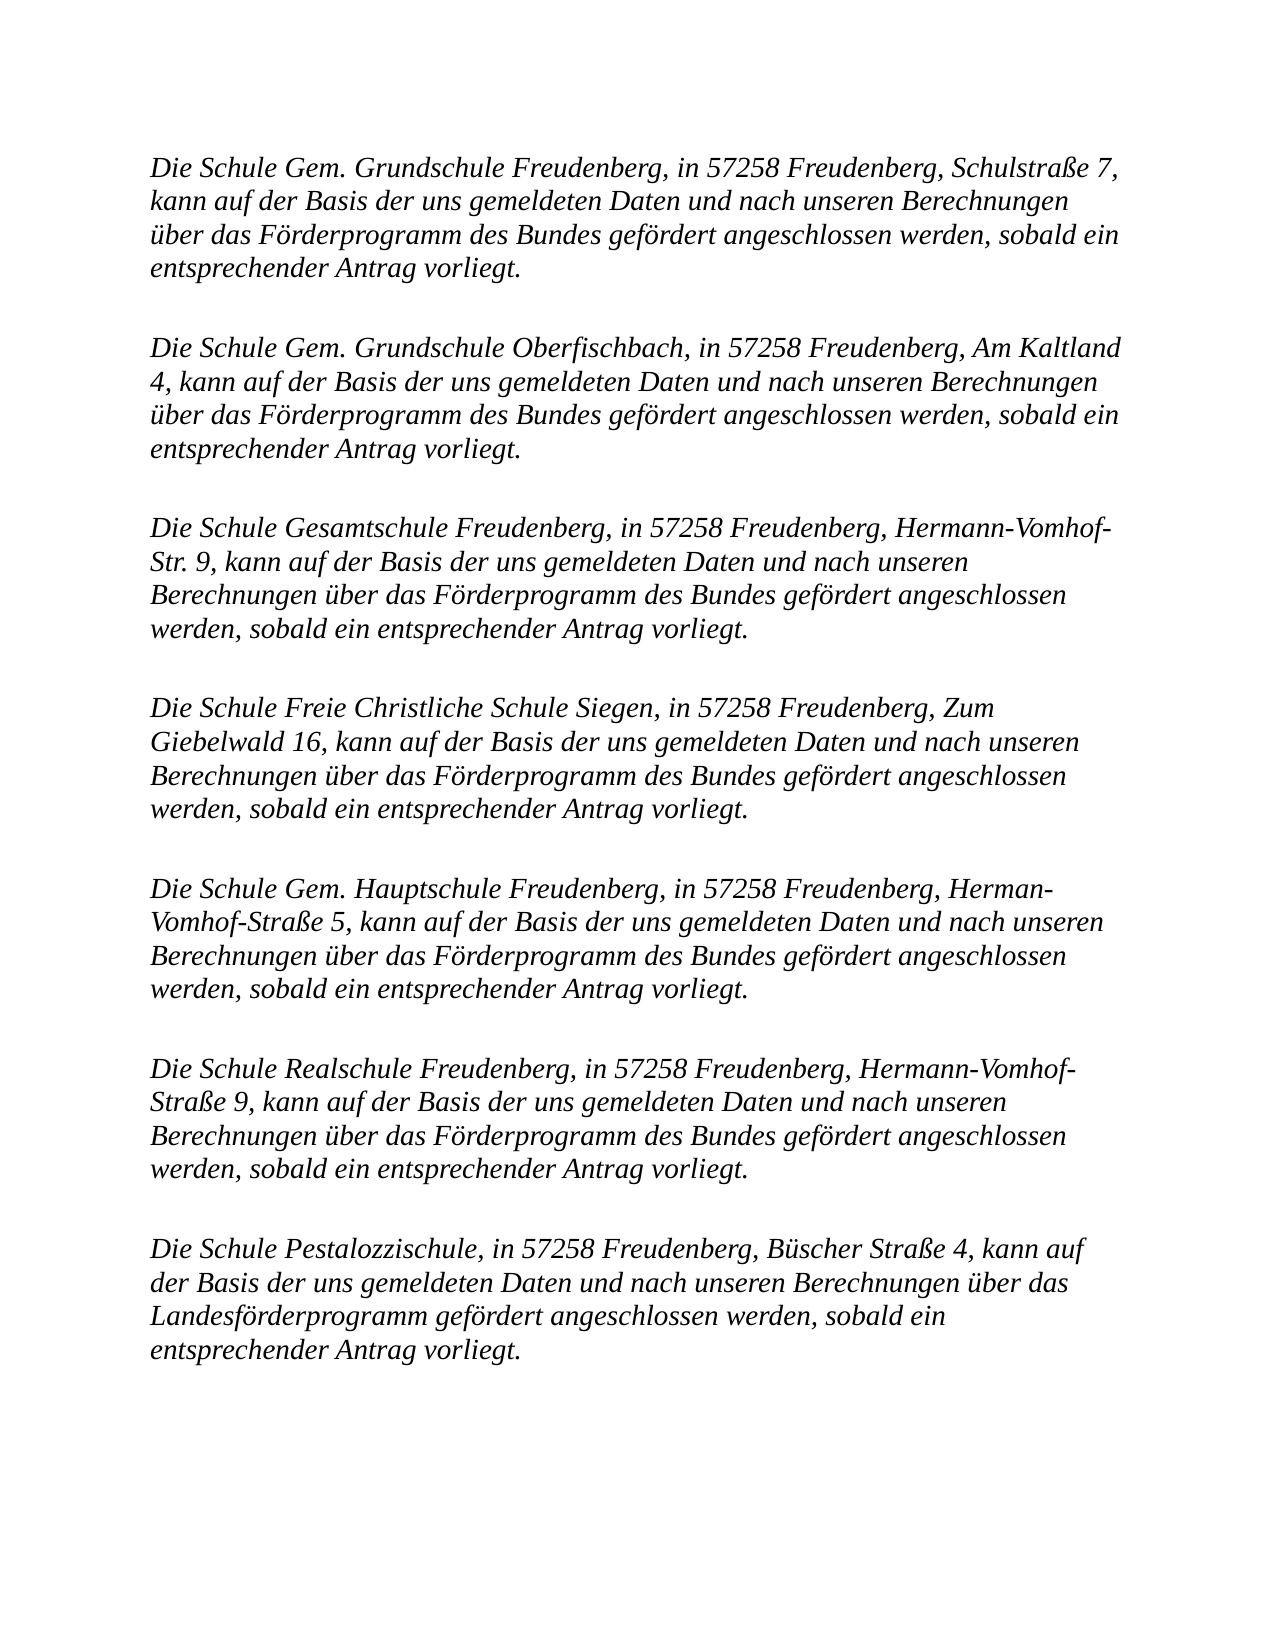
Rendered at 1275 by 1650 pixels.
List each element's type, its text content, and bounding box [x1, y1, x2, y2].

text Die Schule Gesamtschule Freudenberg, in 57258 Freudenberg, Hermann-Vomhof-Str. 9, kann auf der Basis der uns gemeldeten Daten und nach unseren Berechnungen über das Förderprogramm des Bundes gefördert angeschlossen werden, sobald ein entsprechender Antrag vorliegt. [150, 510, 1125, 678]
text Die Schule Gem. Grundschule Freudenberg, in 57258 Freudenberg, Schulstraße 7, kann auf der Basis der uns gemeldeten Daten und nach unseren Berechnungen über das Förderprogramm des Bundes gefördert angeschlossen werden, sobald ein entsprechender Antrag vorliegt. [150, 150, 1125, 318]
text Die Schule Gem. Grundschule Oberfischbach, in 57258 Freudenberg, Am Kaltland 4, kann auf der Basis der uns gemeldeten Daten und nach unseren Berechnungen über das Förderprogramm des Bundes gefördert angeschlossen werden, sobald ein entsprechender Antrag vorliegt. [150, 330, 1125, 498]
text Die Schule Gem. Hauptschule Freudenberg, in 57258 Freudenberg, Herman-Vomhof-Straße 5, kann auf der Basis der uns gemeldeten Daten und nach unseren Berechnungen über das Förderprogramm des Bundes gefördert angeschlossen werden, sobald ein entsprechender Antrag vorliegt. [150, 871, 1125, 1038]
text Die Schule Realschule Freudenberg, in 57258 Freudenberg, Hermann-Vomhof-Straße 9, kann auf der Basis der uns gemeldeten Daten und nach unseren Berechnungen über das Förderprogramm des Bundes gefördert angeschlossen werden, sobald ein entsprechender Antrag vorliegt. [150, 1051, 1125, 1219]
text Die Schule Freie Christliche Schule Siegen, in 57258 Freudenberg, Zum Giebelwald 16, kann auf der Basis der uns gemeldeten Daten und nach unseren Berechnungen über das Förderprogramm des Bundes gefördert angeschlossen werden, sobald ein entsprechender Antrag vorliegt. [150, 691, 1125, 858]
text Die Schule Pestalozzischule, in 57258 Freudenberg, Büscher Straße 4, kann auf der Basis der uns gemeldeten Daten und nach unseren Berechnungen über das Landesförderprogramm gefördert angeschlossen werden, sobald ein entsprechender Antrag vorliegt. [150, 1231, 1125, 1399]
